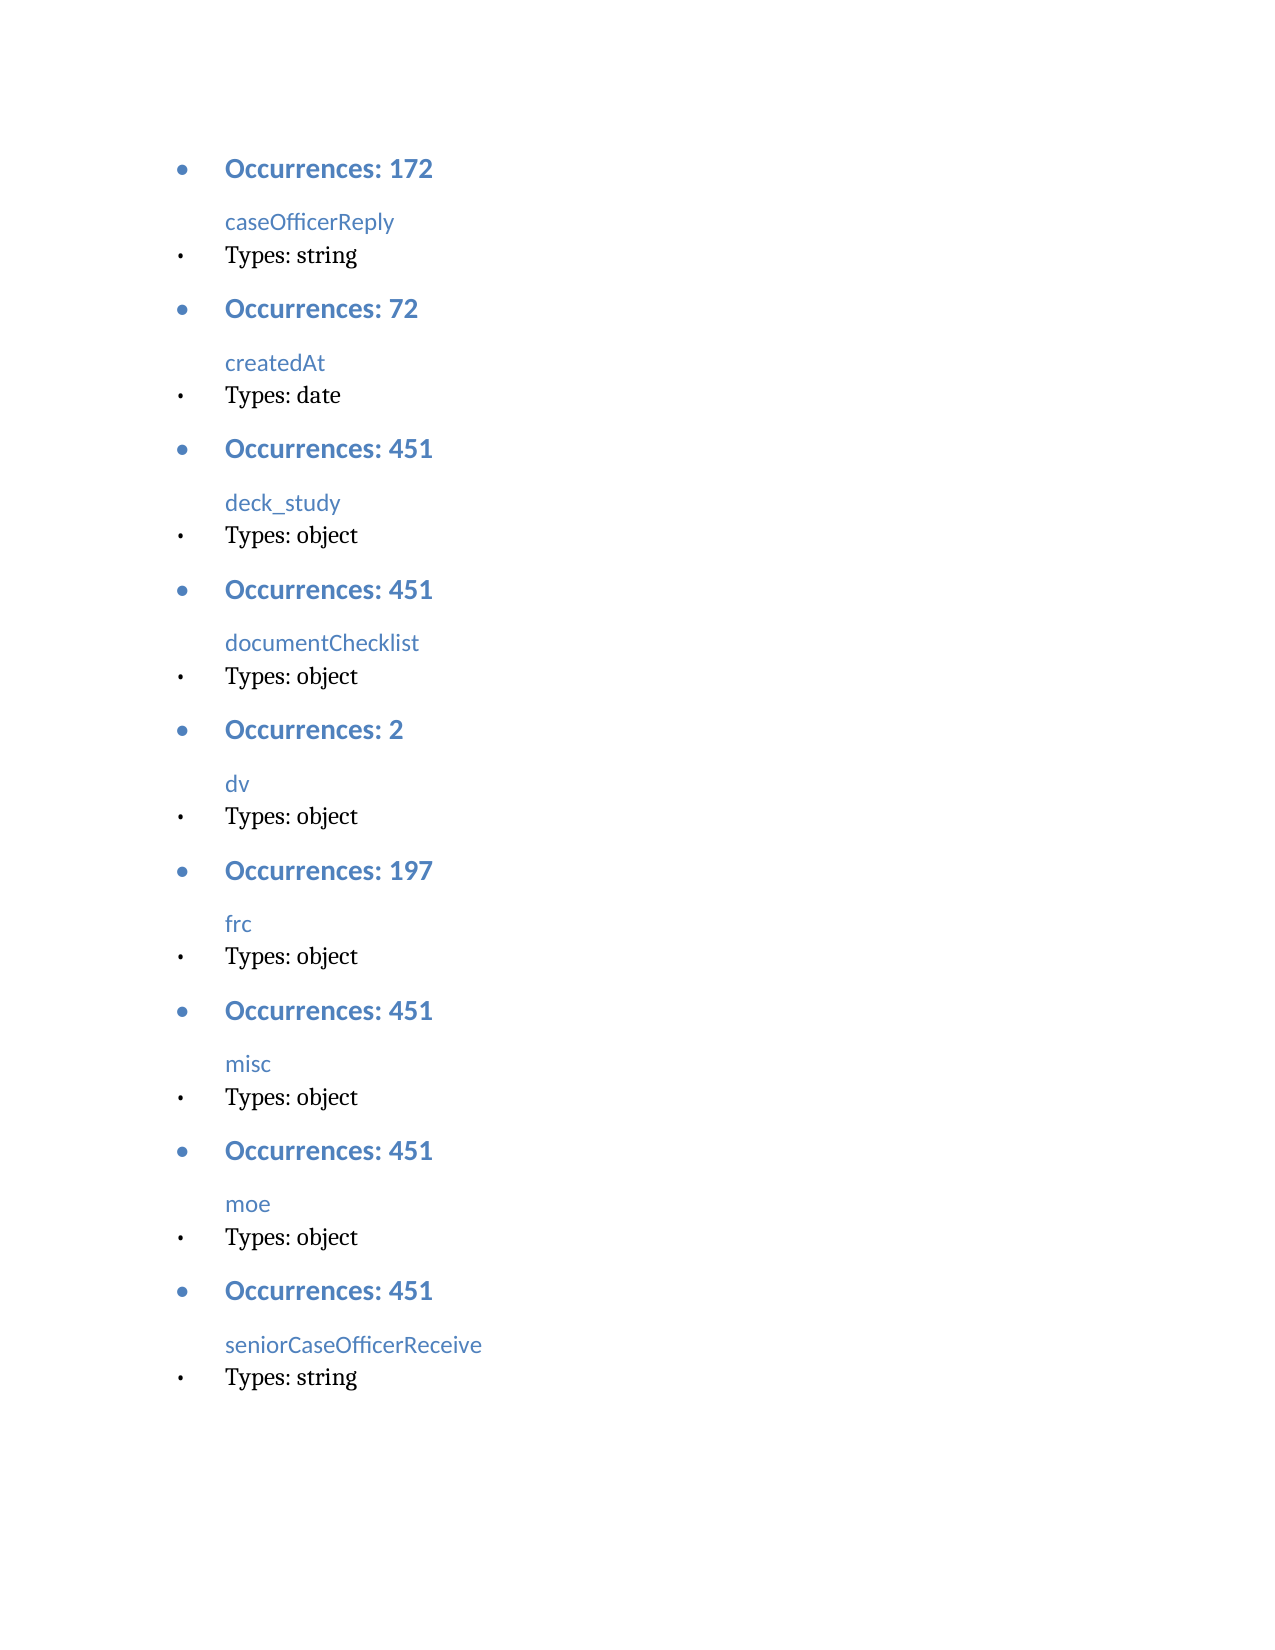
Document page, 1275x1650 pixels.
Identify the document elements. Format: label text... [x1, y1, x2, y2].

list Types: string [175, 241, 1125, 269]
subtitle deck_study [175, 487, 1125, 518]
subtitle Occurrences: 451 [175, 992, 1125, 1027]
subtitle caseOfficerReply [175, 206, 1125, 237]
list Types: string [175, 1363, 1125, 1392]
list Types: object [175, 1083, 1125, 1111]
subtitle frc [175, 908, 1125, 938]
subtitle Occurrences: 451 [175, 1272, 1125, 1308]
subtitle createdAt [175, 347, 1125, 377]
subtitle Occurrences: 451 [175, 1132, 1125, 1168]
list Types: object [175, 662, 1125, 690]
list Types: object [175, 1223, 1125, 1252]
list Types: object [175, 521, 1125, 550]
subtitle documentChecklist [175, 627, 1125, 658]
subtitle Occurrences: 72 [175, 290, 1125, 326]
subtitle Occurrences: 2 [175, 711, 1125, 747]
subtitle Occurrences: 451 [175, 431, 1125, 466]
subtitle dv [175, 768, 1125, 798]
list Types: date [175, 381, 1125, 410]
subtitle Occurrences: 451 [175, 571, 1125, 607]
subtitle misc [175, 1048, 1125, 1079]
list Types: object [175, 942, 1125, 971]
subtitle Occurrences: 197 [175, 852, 1125, 887]
subtitle seniorCaseOfficerReceive [175, 1329, 1125, 1359]
subtitle Occurrences: 172 [175, 150, 1125, 186]
list Types: object [175, 802, 1125, 831]
subtitle moe [175, 1189, 1125, 1219]
